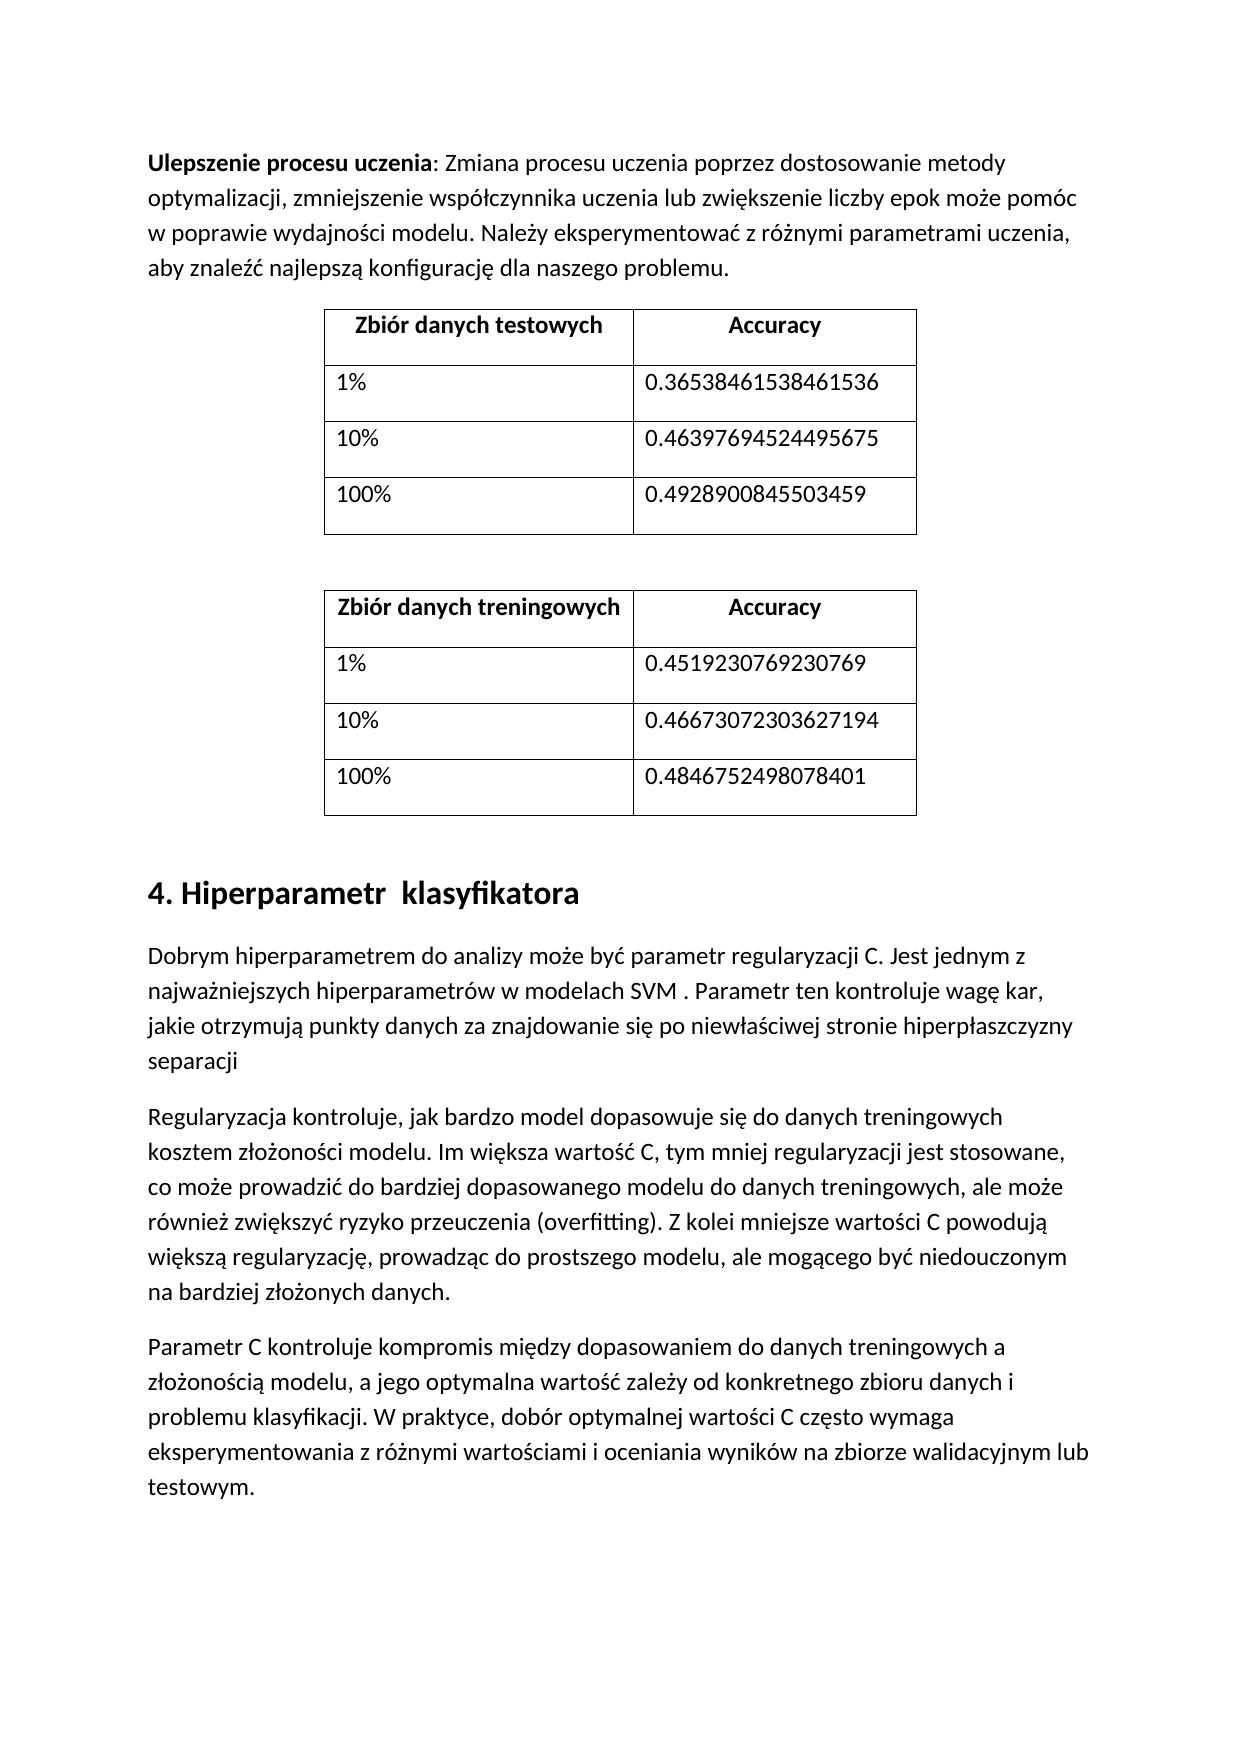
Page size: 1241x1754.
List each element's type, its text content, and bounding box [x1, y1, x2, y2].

table_header Accuracy [634, 310, 916, 365]
table_cell 0.4846752498078401 [634, 760, 916, 815]
table_header Accuracy [634, 591, 916, 647]
table_cell 1% [325, 648, 633, 703]
text Parametr C kontroluje kompromis między dopasowaniem do danych treningowych a złożonością modelu, a jego optymalna wartość zależy od konkretnego zbioru danych i problemu klasyfikacji. W praktyce, dobór optymalnej wartości C często wymaga eksperymentowania z różnymi wartościami i oceniania wyników na zbiorze walidacyjnym lub testowym. [148, 1331, 1093, 1502]
table_cell 1% [325, 366, 633, 421]
table_cell 0.46397694524495675 [634, 422, 916, 477]
table_cell 10% [325, 704, 633, 759]
table_cell 0.46673072303627194 [634, 704, 916, 759]
table_cell 0.36538461538461536 [634, 366, 916, 421]
table_cell 0.4519230769230769 [634, 648, 916, 703]
text Regularyzacja kontroluje, jak bardzo model dopasowuje się do danych treningowych kosztem złożoności modelu. Im większa wartość C, tym mniej regularyzacji jest stosowane, co może prowadzić do bardziej dopasowanego modelu do danych treningowych, ale może również zwiększyć ryzyko przeuczenia (overfitting). Z kolei mniejsze wartości C powodują większą regularyzację, prowadząc do prostszego modelu, ale mogącego być niedouczonym na bardziej złożonych danych. [148, 1101, 1093, 1306]
table_cell 100% [325, 760, 633, 815]
text Dobrym hiperparametrem do analizy może być parametr regularyzacji C. Jest jednym z najważniejszych hiperparametrów w modelach SVM . Parametr ten kontroluje wagę kar, jakie otrzymują punkty danych za znajdowanie się po niewłaściwej stronie hiperpłaszczyzny separacji [148, 940, 1093, 1075]
text 4. Hiperparametr klasyfikatora [148, 872, 1093, 913]
table_header Zbiór danych testowych [325, 310, 633, 365]
table_cell 10% [325, 422, 633, 477]
table_cell 0.4928900845503459 [634, 478, 916, 533]
text Ulepszenie procesu uczenia: Zmiana procesu uczenia poprzez dostosowanie metody optymalizacji, zmniejszenie współczynnika uczenia lub zwiększenie liczby epok może pomóc w poprawie wydajności modelu. Należy eksperymentować z różnymi parametrami uczenia, aby znaleźć najlepszą konfigurację dla naszego problemu. [148, 148, 1093, 283]
table_cell 100% [325, 478, 633, 533]
table_header Zbiór danych treningowych [325, 591, 633, 647]
